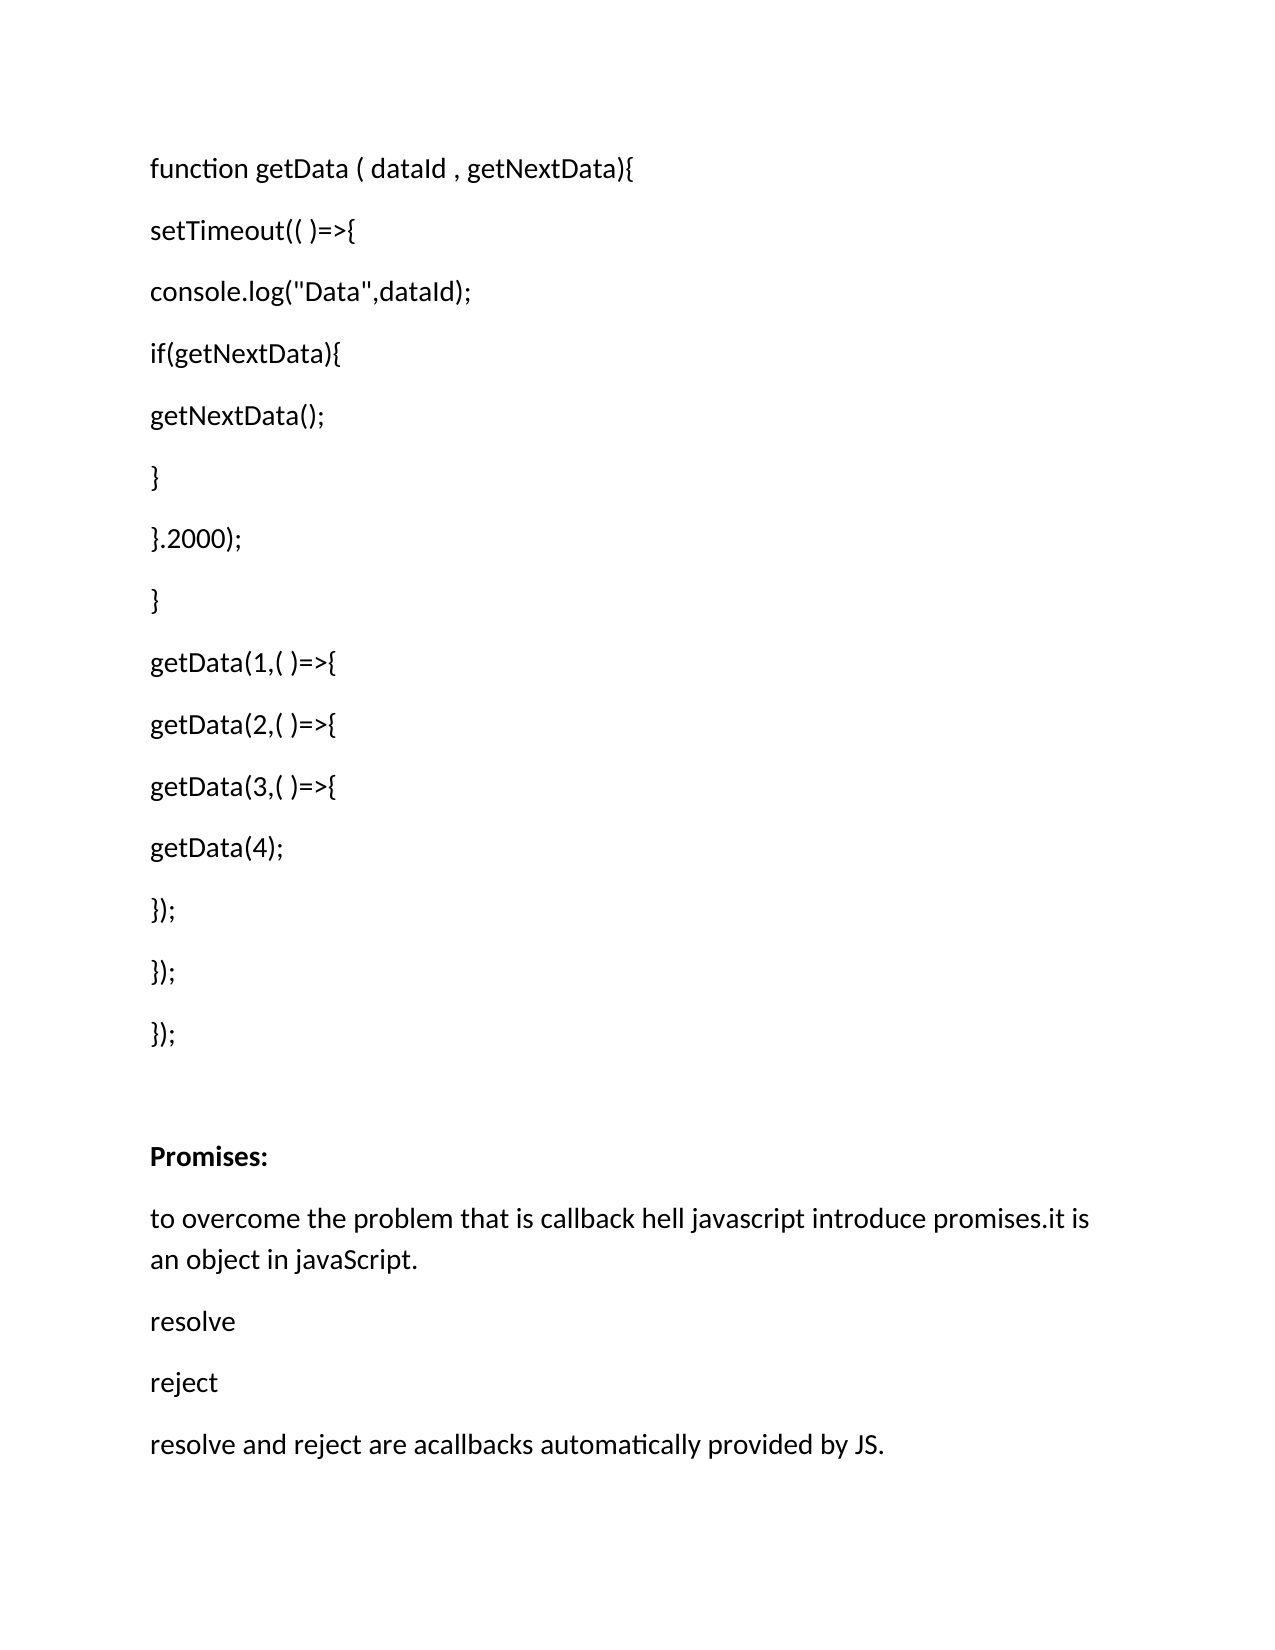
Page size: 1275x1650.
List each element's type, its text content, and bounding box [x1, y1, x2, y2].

text Promises: [150, 1138, 1125, 1174]
text } [150, 582, 1125, 618]
text to overcome the problem that is callback hell javascript introduce promises.it is an object in javaScript. [150, 1200, 1125, 1277]
text resolve and reject are acallbacks automatically provided by JS. [150, 1426, 1125, 1462]
text }.2000); [150, 521, 1125, 556]
text if(getNextData){ [150, 335, 1125, 371]
text getData(3,( )=>{ [150, 768, 1125, 803]
text setTimeout(( )=>{ [150, 212, 1125, 247]
text } [150, 459, 1125, 494]
text getNextData(); [150, 397, 1125, 433]
text getData(2,( )=>{ [150, 706, 1125, 742]
text }); [150, 891, 1125, 927]
text getData(4); [150, 829, 1125, 865]
text console.log("Data",dataId); [150, 273, 1125, 309]
text function getData ( dataId , getNextData){ [150, 150, 1125, 186]
text reject [150, 1364, 1125, 1400]
text getData(1,( )=>{ [150, 644, 1125, 680]
text }); [150, 953, 1125, 989]
text }); [150, 1015, 1125, 1050]
text resolve [150, 1303, 1125, 1338]
